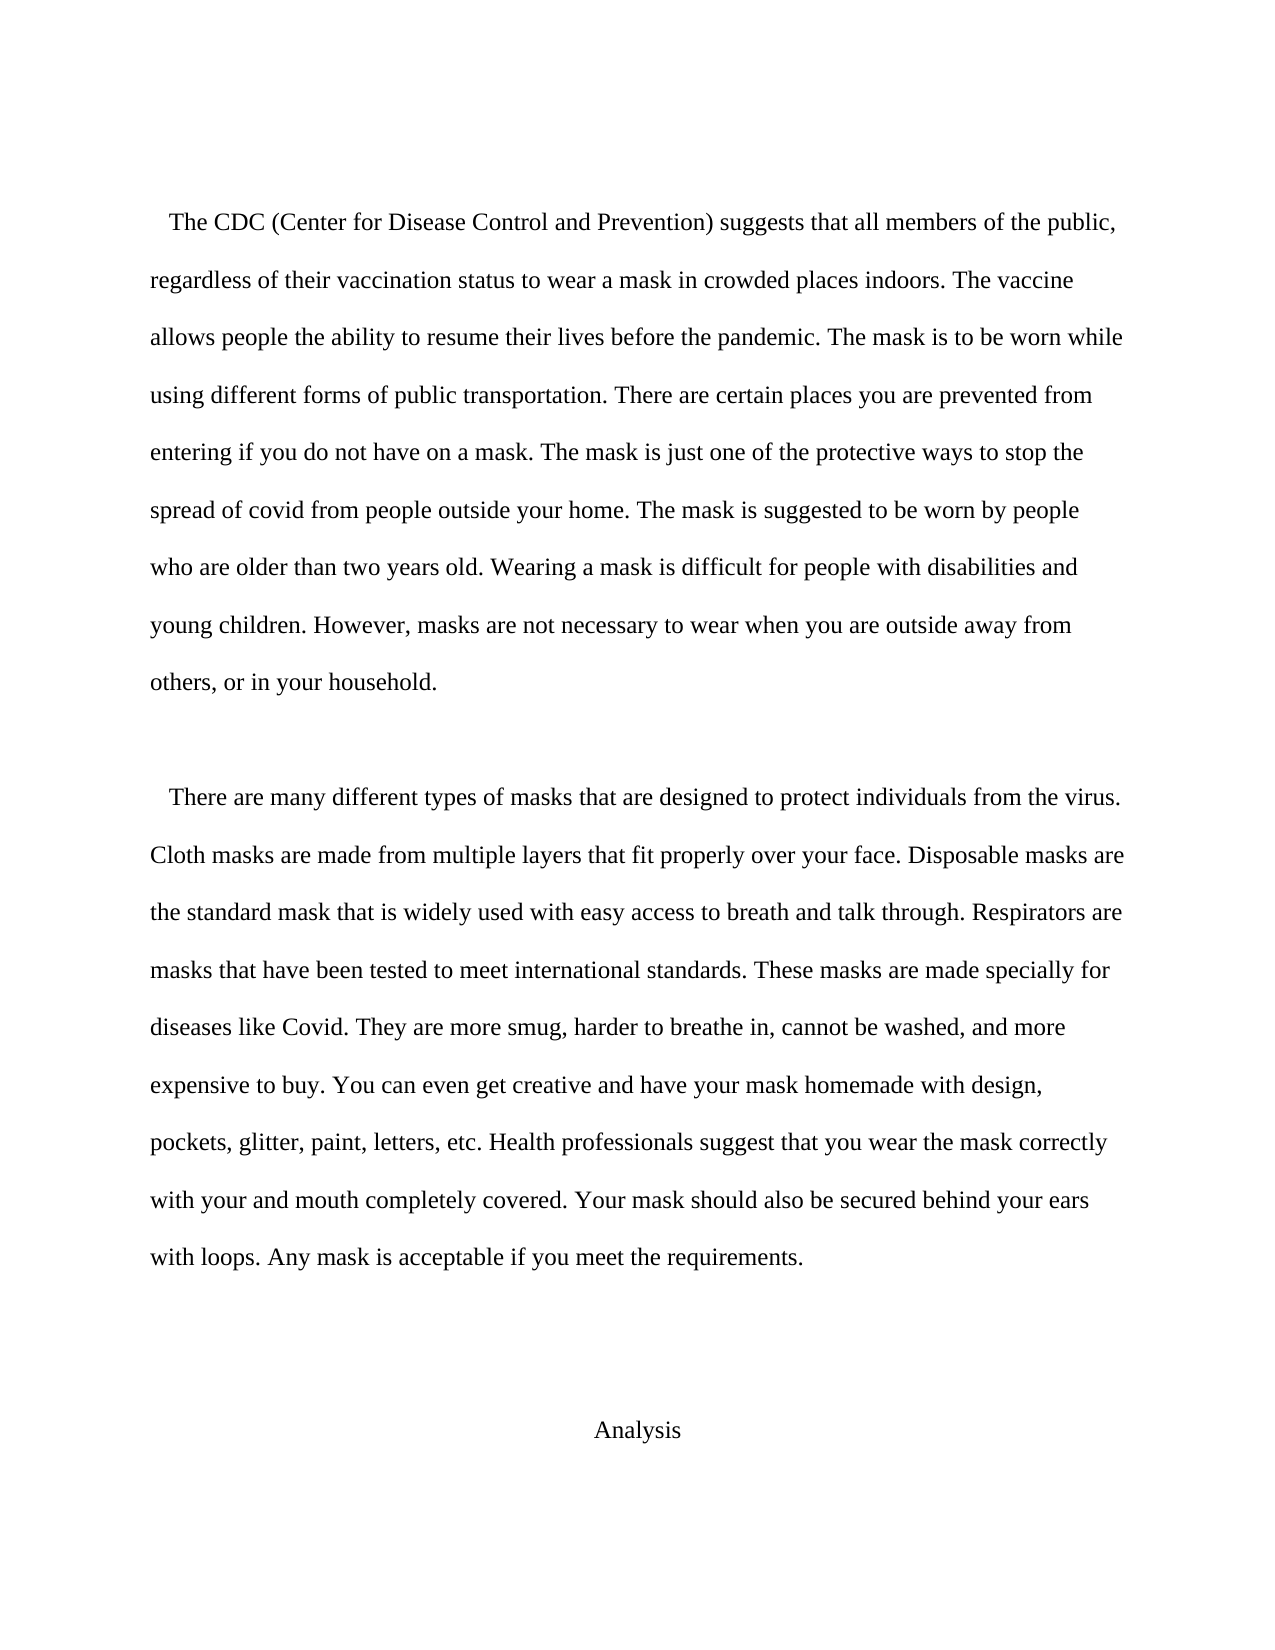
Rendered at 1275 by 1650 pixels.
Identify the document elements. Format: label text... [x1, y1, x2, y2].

text Analysis [150, 1415, 1125, 1444]
text There are many different types of masks that are designed to protect individuals from the virus. Cloth masks are made from multiple layers that fit properly over your face. Disposable masks are the standard mask that is widely used with easy access to breath and talk through. Respirators are masks that have been tested to meet international standards. These masks are made specially for diseases like Covid. They are more smug, harder to breathe in, cannot be washed, and more expensive to buy. You can even get creative and have your mask homemade with design, pockets, glitter, paint, letters, etc. Health professionals suggest that you wear the mask correctly with your and mouth completely covered. Your mask should also be secured behind your ears with loops. Any mask is acceptable if you meet the requirements. [150, 782, 1125, 1271]
text The CDC (Center for Disease Control and Prevention) suggests that all members of the public, regardless of their vaccination status to wear a mask in crowded places indoors. The vaccine allows people the ability to resume their lives before the pandemic. The mask is to be worn while using different forms of public transportation. There are certain places you are prevented from entering if you do not have on a mask. The mask is just one of the protective ways to stop the spread of covid from people outside your home. The mask is suggested to be worn by people who are older than two years old. Wearing a mask is difficult for people with disabilities and young children. However, masks are not necessary to wear when you are outside away from others, or in your household. [150, 207, 1125, 696]
